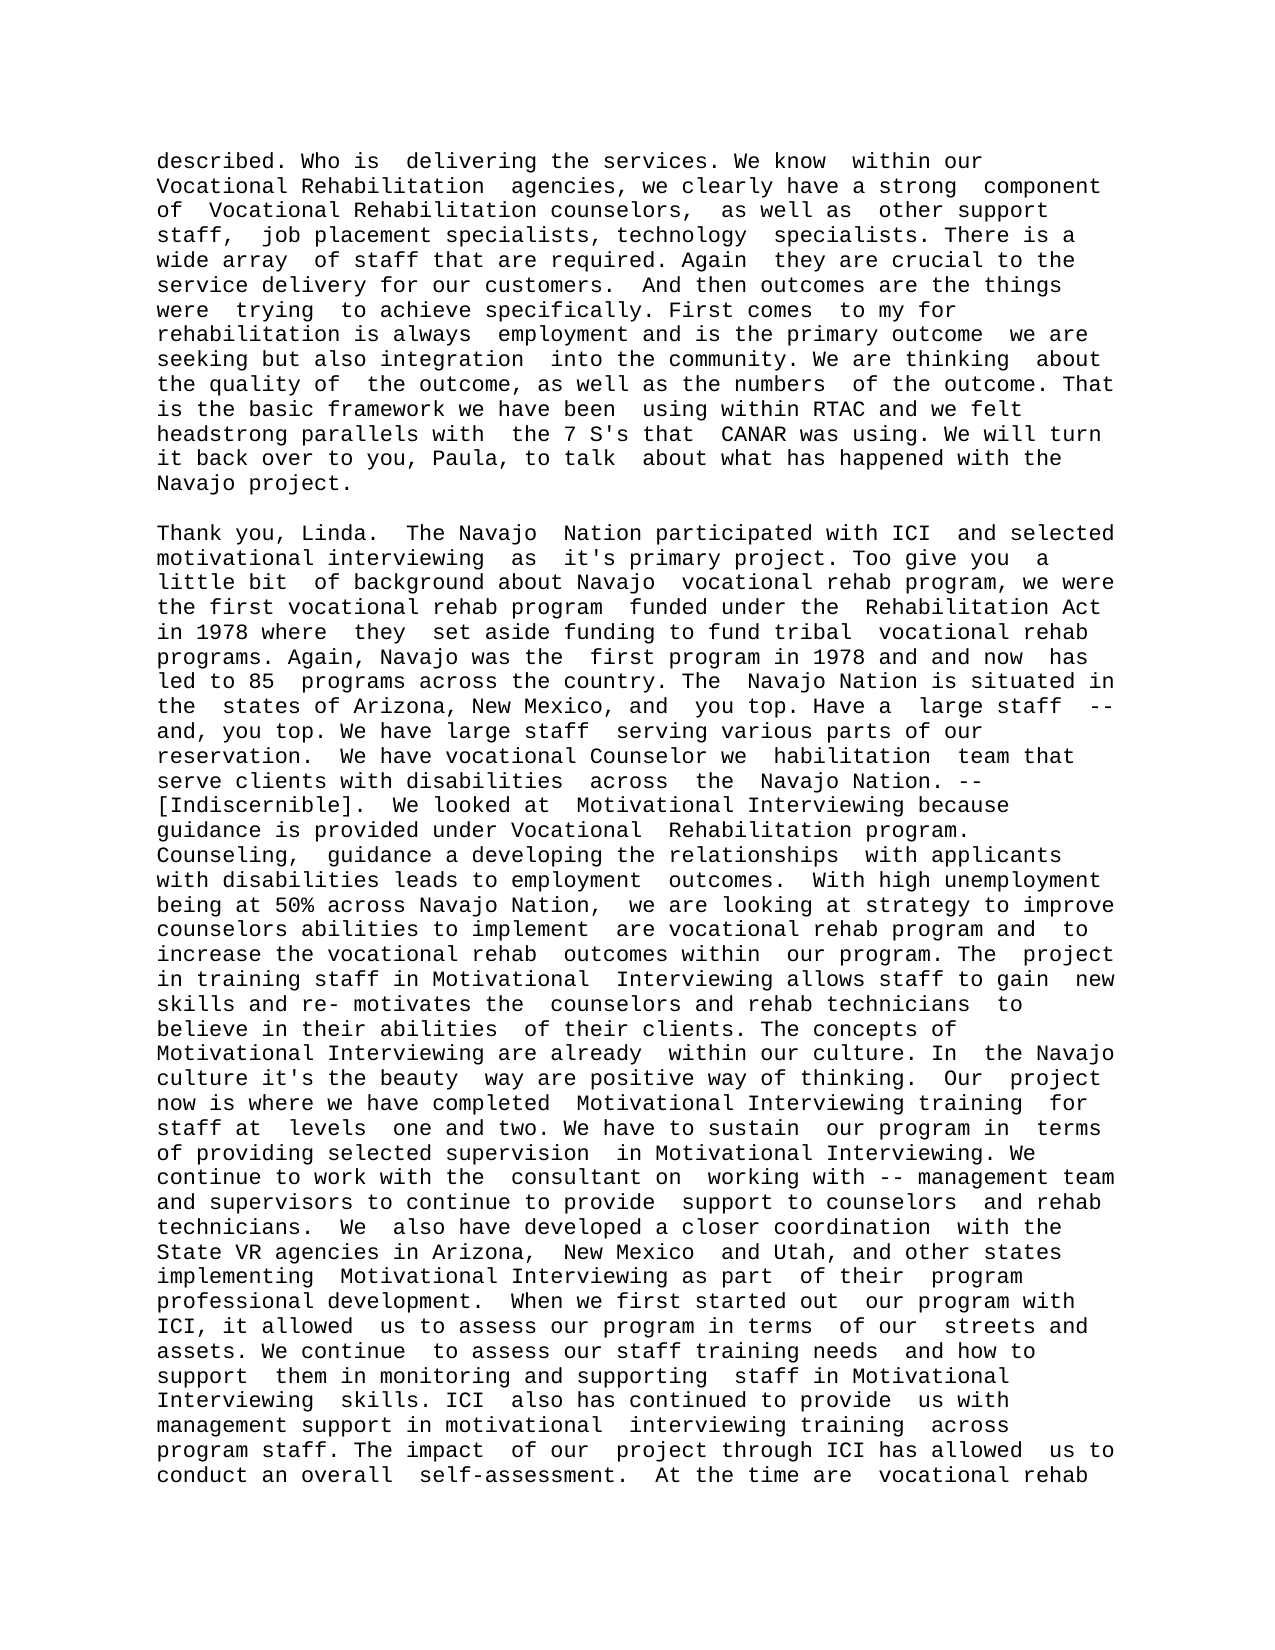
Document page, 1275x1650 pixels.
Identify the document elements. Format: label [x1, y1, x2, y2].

text [156, 522, 1118, 1489]
text [156, 150, 1118, 497]
